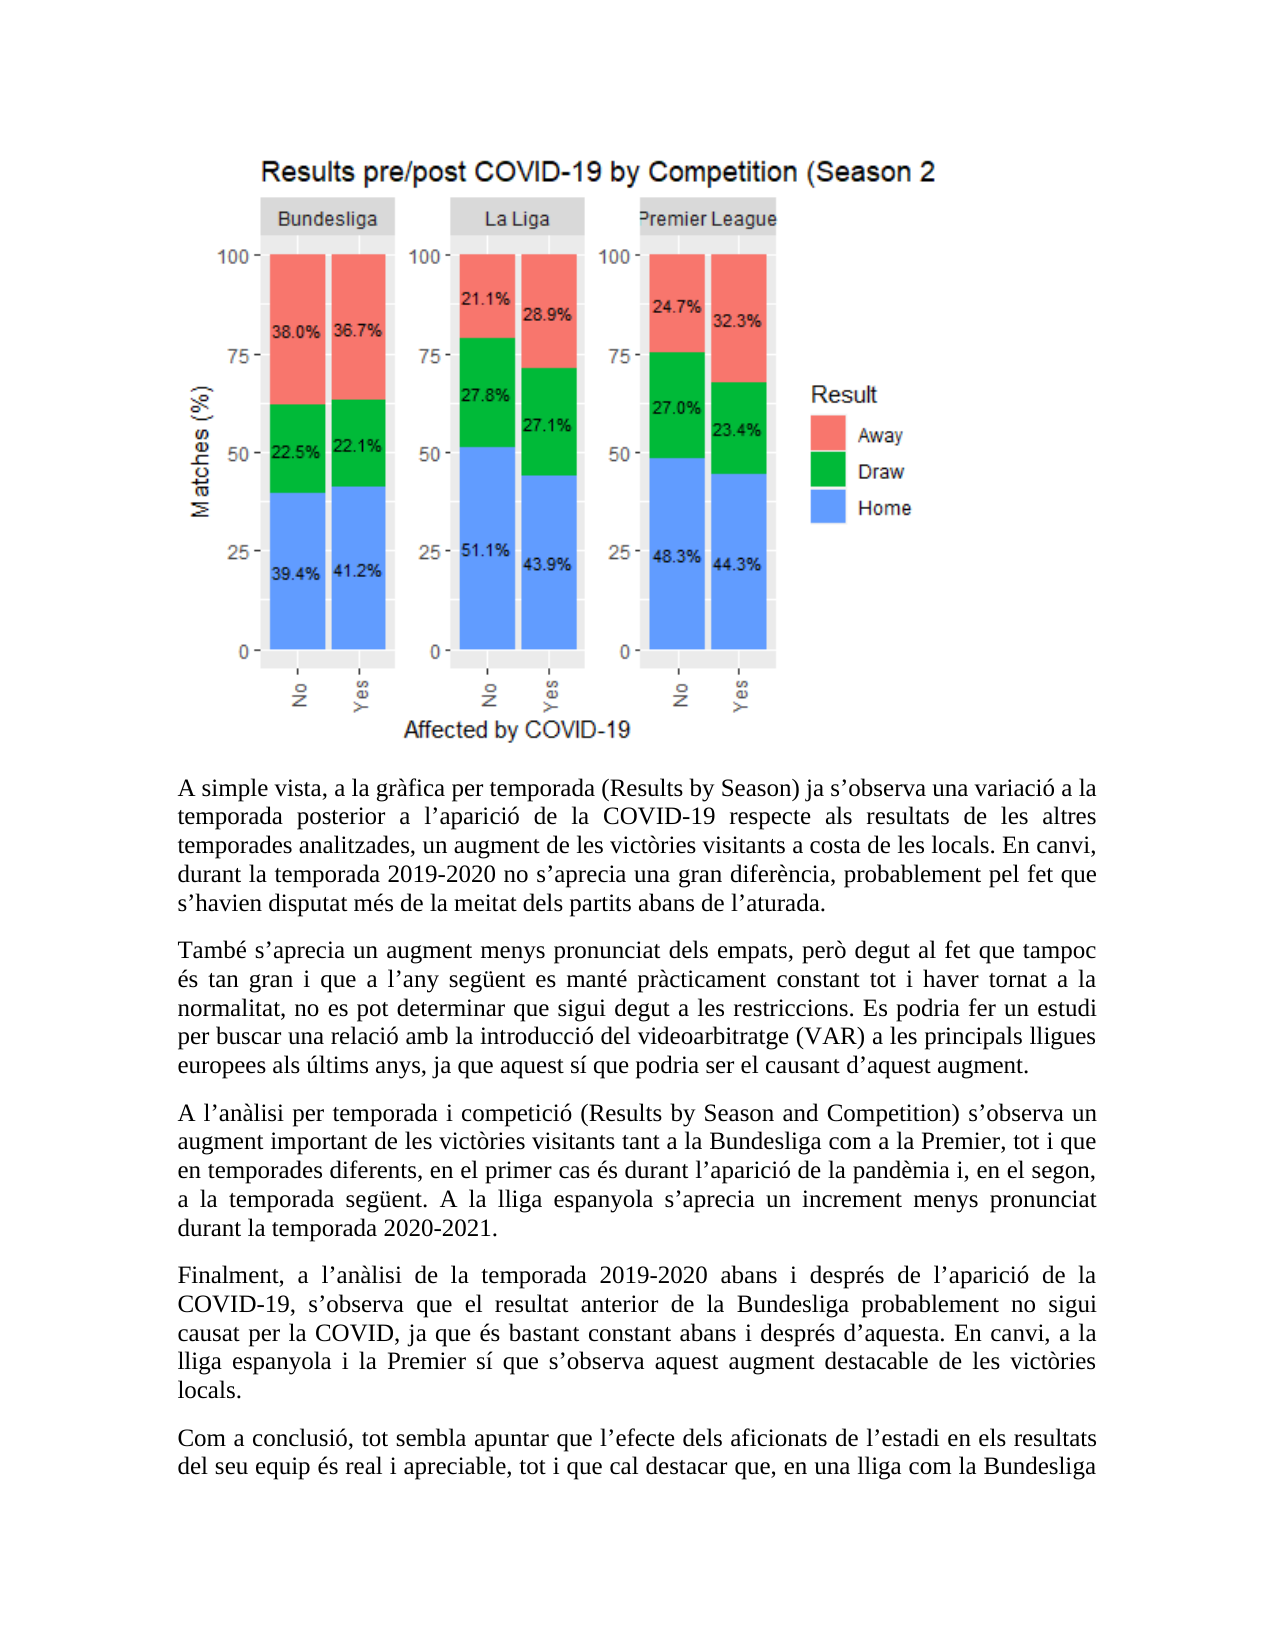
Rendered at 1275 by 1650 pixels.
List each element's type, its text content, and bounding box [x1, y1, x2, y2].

text A simple vista, a la gràfica per temporada (Results by Season) ja s’observa una variació a la temporada posterior a l’aparició de la COVID-19 respecte als resultats de les altres temporades analitzades, un augment de les victòries visitants a costa de les locals. En canvi, durant la temporada 2019-2020 no s’aprecia una gran diferència, probablement pel fet que s’havien disputat més de la meitat dels partits abans de l’aturada. [177, 773, 1098, 916]
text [177, 1423, 1098, 1480]
text Finalment, a l’anàlisi de la temporada 2019-2020 abans i després de l’aparició de la COVID-19, s’observa que el resultat anterior de la Bundesliga probablement no sigui causat per la COVID, ja que és bastant constant abans i després d’aquesta. En canvi, a la lliga espanyola i la Premier sí que s’observa aquest augment destacable de les victòries locals. [177, 1260, 1098, 1404]
picture [177, 147, 935, 754]
text A l’anàlisi per temporada i competició (Results by Season and Competition) s’observa un augment important de les victòries visitants tant a la Bundesliga com a la Premier, tot i que en temporades diferents, en el primer cas és durant l’aparició de la pandèmia i, en el segon, a la temporada següent. A la lliga espanyola s’aprecia un increment menys pronunciat durant la temporada 2020-2021. [177, 1098, 1098, 1241]
text També s’aprecia un augment menys pronunciat dels empats, però degut al fet que tampoc és tan gran i que a l’any següent es manté pràcticament constant tot i haver tornat a la normalitat, no es pot determinar que sigui degut a les restriccions. Es podria fer un estudi per buscar una relació amb la introducció del videoarbitratge (VAR) a les principals lligues europees als últims anys, ja que aquest sí que podria ser el causant d’aquest augment. [177, 935, 1098, 1079]
